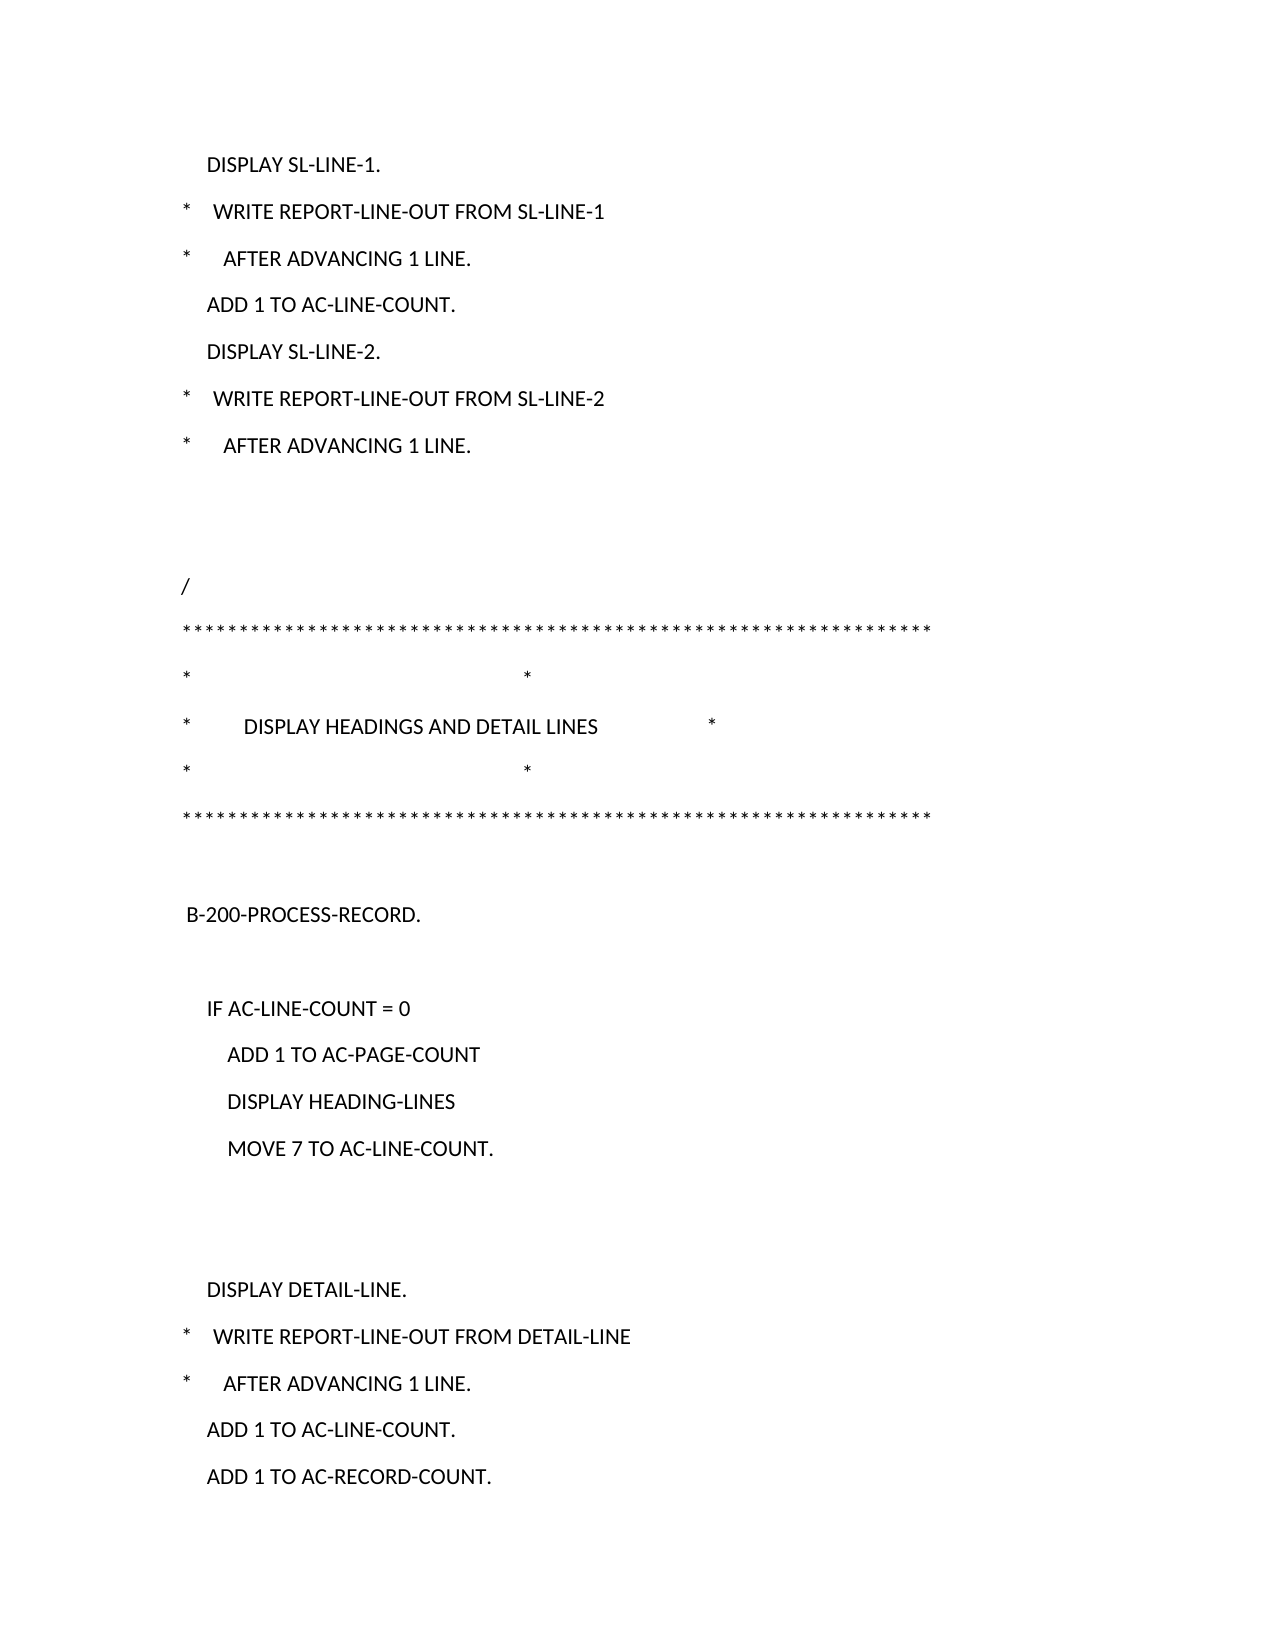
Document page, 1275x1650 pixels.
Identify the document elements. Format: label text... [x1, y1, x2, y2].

text MOVE 7 TO AC-LINE-COUNT. [150, 1134, 1125, 1162]
text * * [150, 759, 1125, 787]
text ****************************************************************** [150, 806, 1125, 834]
text ADD 1 TO AC-LINE-COUNT. [150, 1416, 1125, 1444]
text B-200-PROCESS-RECORD. [150, 900, 1125, 928]
text / [150, 572, 1125, 600]
text * WRITE REPORT-LINE-OUT FROM SL-LINE-1 [150, 197, 1125, 225]
text ADD 1 TO AC-LINE-COUNT. [150, 291, 1125, 319]
text * AFTER ADVANCING 1 LINE. [150, 244, 1125, 272]
text ADD 1 TO AC-RECORD-COUNT. [150, 1462, 1125, 1491]
text IF AC-LINE-COUNT = 0 [150, 994, 1125, 1022]
text DISPLAY SL-LINE-2. [150, 337, 1125, 366]
text * WRITE REPORT-LINE-OUT FROM SL-LINE-2 [150, 384, 1125, 412]
text ADD 1 TO AC-PAGE-COUNT [150, 1041, 1125, 1069]
text * AFTER ADVANCING 1 LINE. [150, 1369, 1125, 1397]
text ****************************************************************** [150, 619, 1125, 647]
text DISPLAY HEADING-LINES [150, 1087, 1125, 1116]
text * DISPLAY HEADINGS AND DETAIL LINES * [150, 712, 1125, 741]
text * * [150, 666, 1125, 694]
text * AFTER ADVANCING 1 LINE. [150, 431, 1125, 459]
text DISPLAY DETAIL-LINE. [150, 1275, 1125, 1303]
text DISPLAY SL-LINE-1. [150, 150, 1125, 178]
text * WRITE REPORT-LINE-OUT FROM DETAIL-LINE [150, 1322, 1125, 1350]
